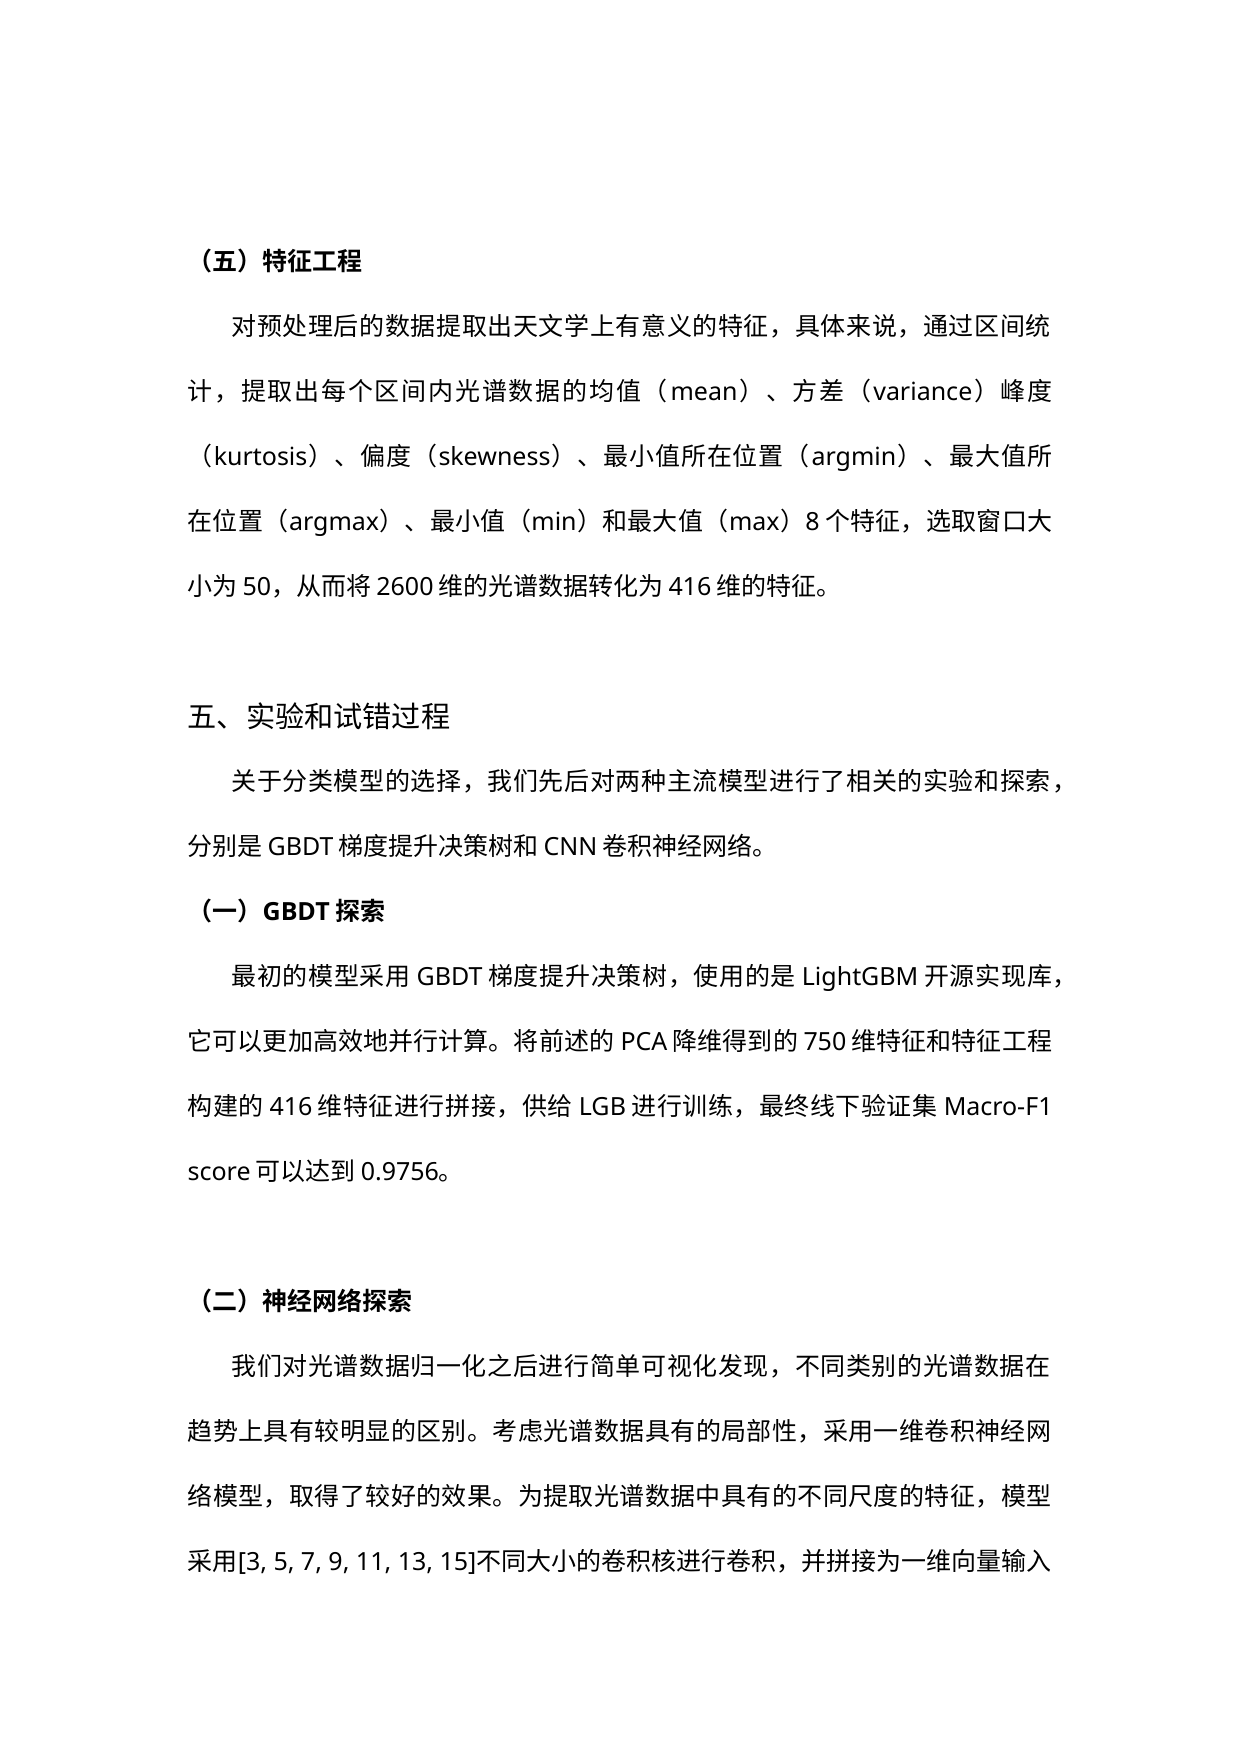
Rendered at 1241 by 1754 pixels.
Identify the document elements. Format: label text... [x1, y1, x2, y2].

text （二）神经网络探索 [187, 1267, 1053, 1332]
text 五、实验和试错过程 [187, 682, 1053, 747]
text （五）特征工程 [187, 227, 1053, 292]
text （一）GBDT探索 [187, 877, 1053, 942]
text 关于分类模型的选择，我们先后对两种主流模型进行了相关的实验和探索，分别是GBDT梯度提升决策树和CNN卷积神经网络。 [187, 747, 1053, 877]
text 对预处理后的数据提取出天文学上有意义的特征，具体来说，通过区间统计，提取出每个区间内光谱数据的均值（mean）、方差（variance）峰度（kurtosis）、偏度（skewness）、最小值所在位置（argmin）、最大值所在位置（argmax）、最小值（min）和最大值（max）8个特征，选取窗口大小为50，从而将2600维的光谱数据转化为416维的特征。 [187, 292, 1053, 617]
text 最初的模型采用GBDT梯度提升决策树，使用的是LightGBM开源实现库，它可以更加高效地并行计算。将前述的PCA降维得到的750维特征和特征工程构建的416维特征进行拼接，供给LGB进行训练，最终线下验证集Macro-F1 score可以达到0.9756。 [187, 942, 1053, 1202]
